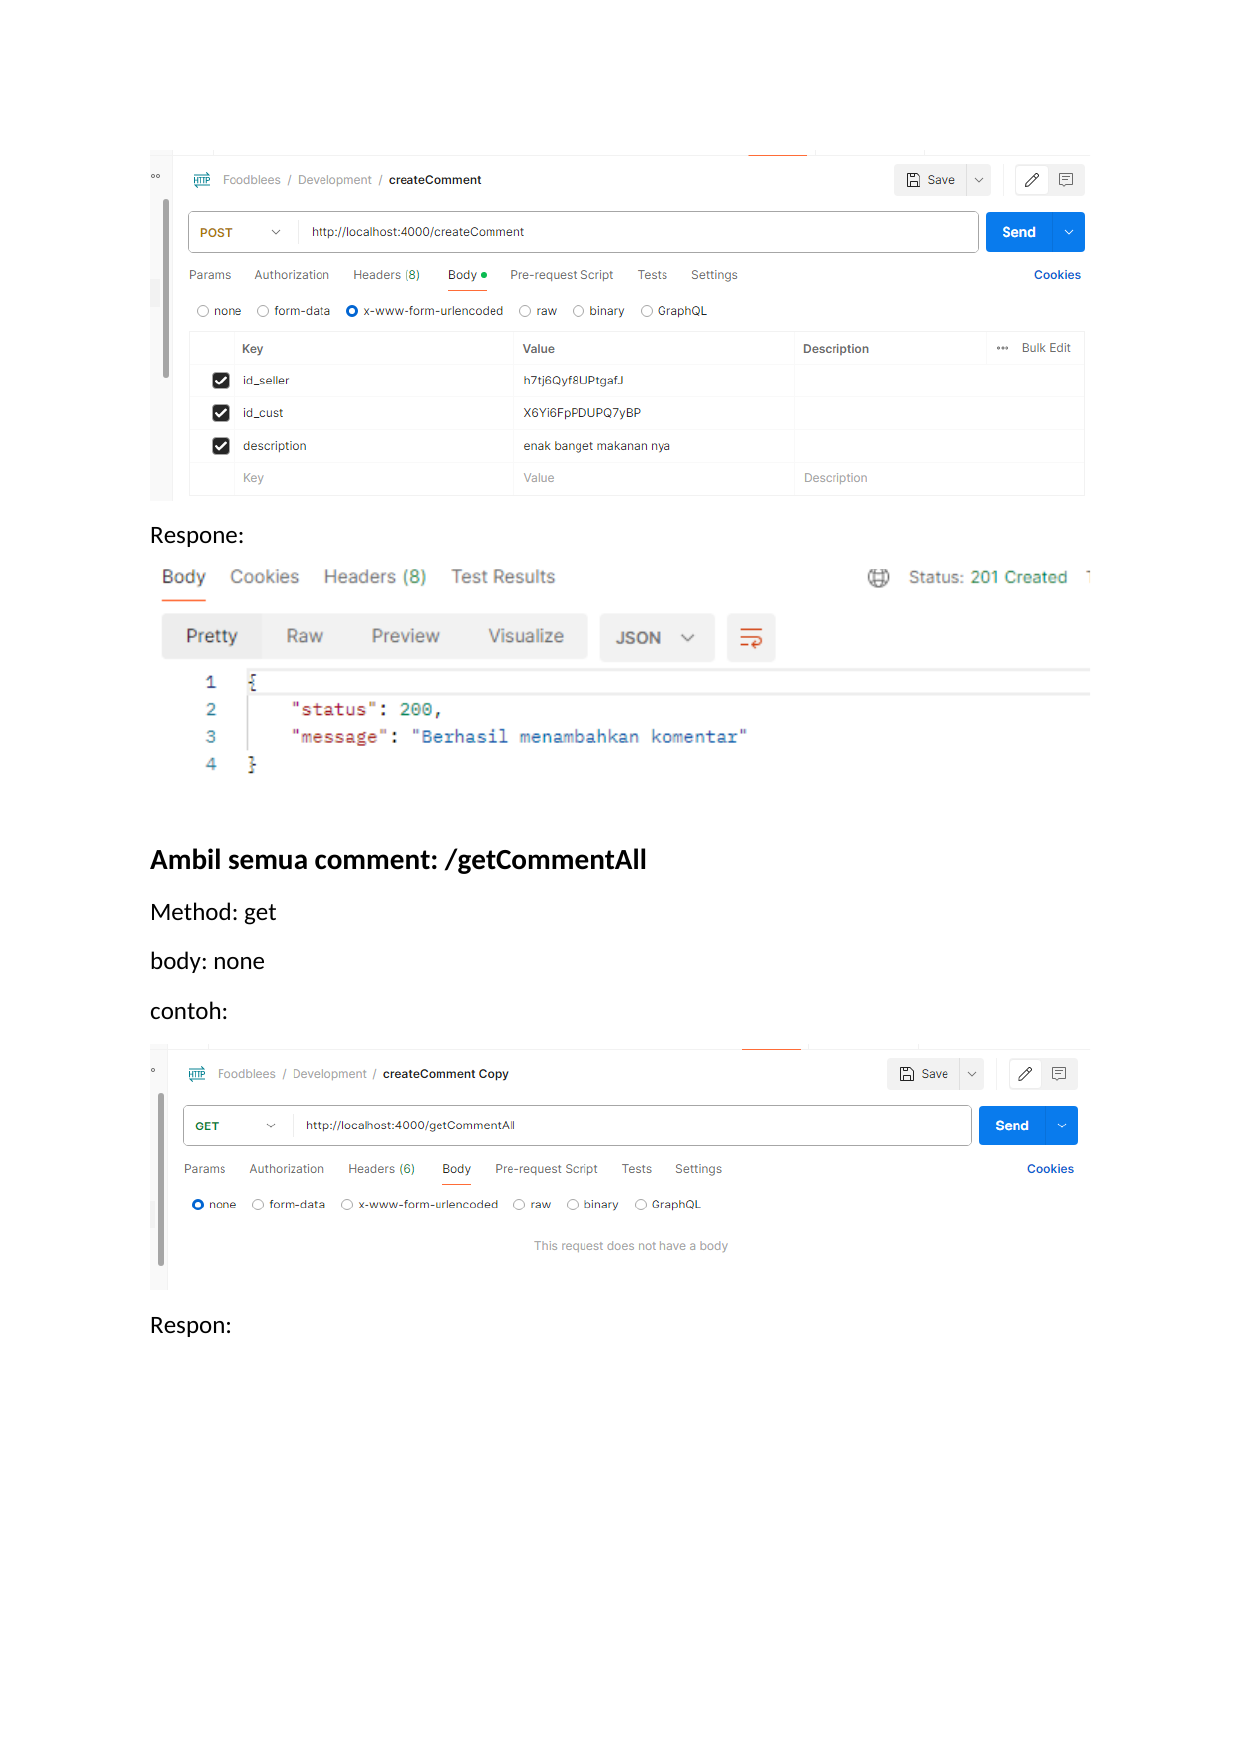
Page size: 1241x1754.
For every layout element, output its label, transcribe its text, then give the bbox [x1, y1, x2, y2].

text Respone: [150, 519, 1090, 550]
text contoh: [150, 995, 1090, 1026]
picture [150, 1044, 1091, 1290]
picture [150, 569, 1091, 822]
text Respon: [150, 1309, 1090, 1339]
text body: none [150, 945, 1090, 976]
picture [150, 150, 1091, 501]
text Method: get [150, 896, 1090, 926]
text Ambil semua comment: /getCommentAll [150, 841, 1090, 876]
